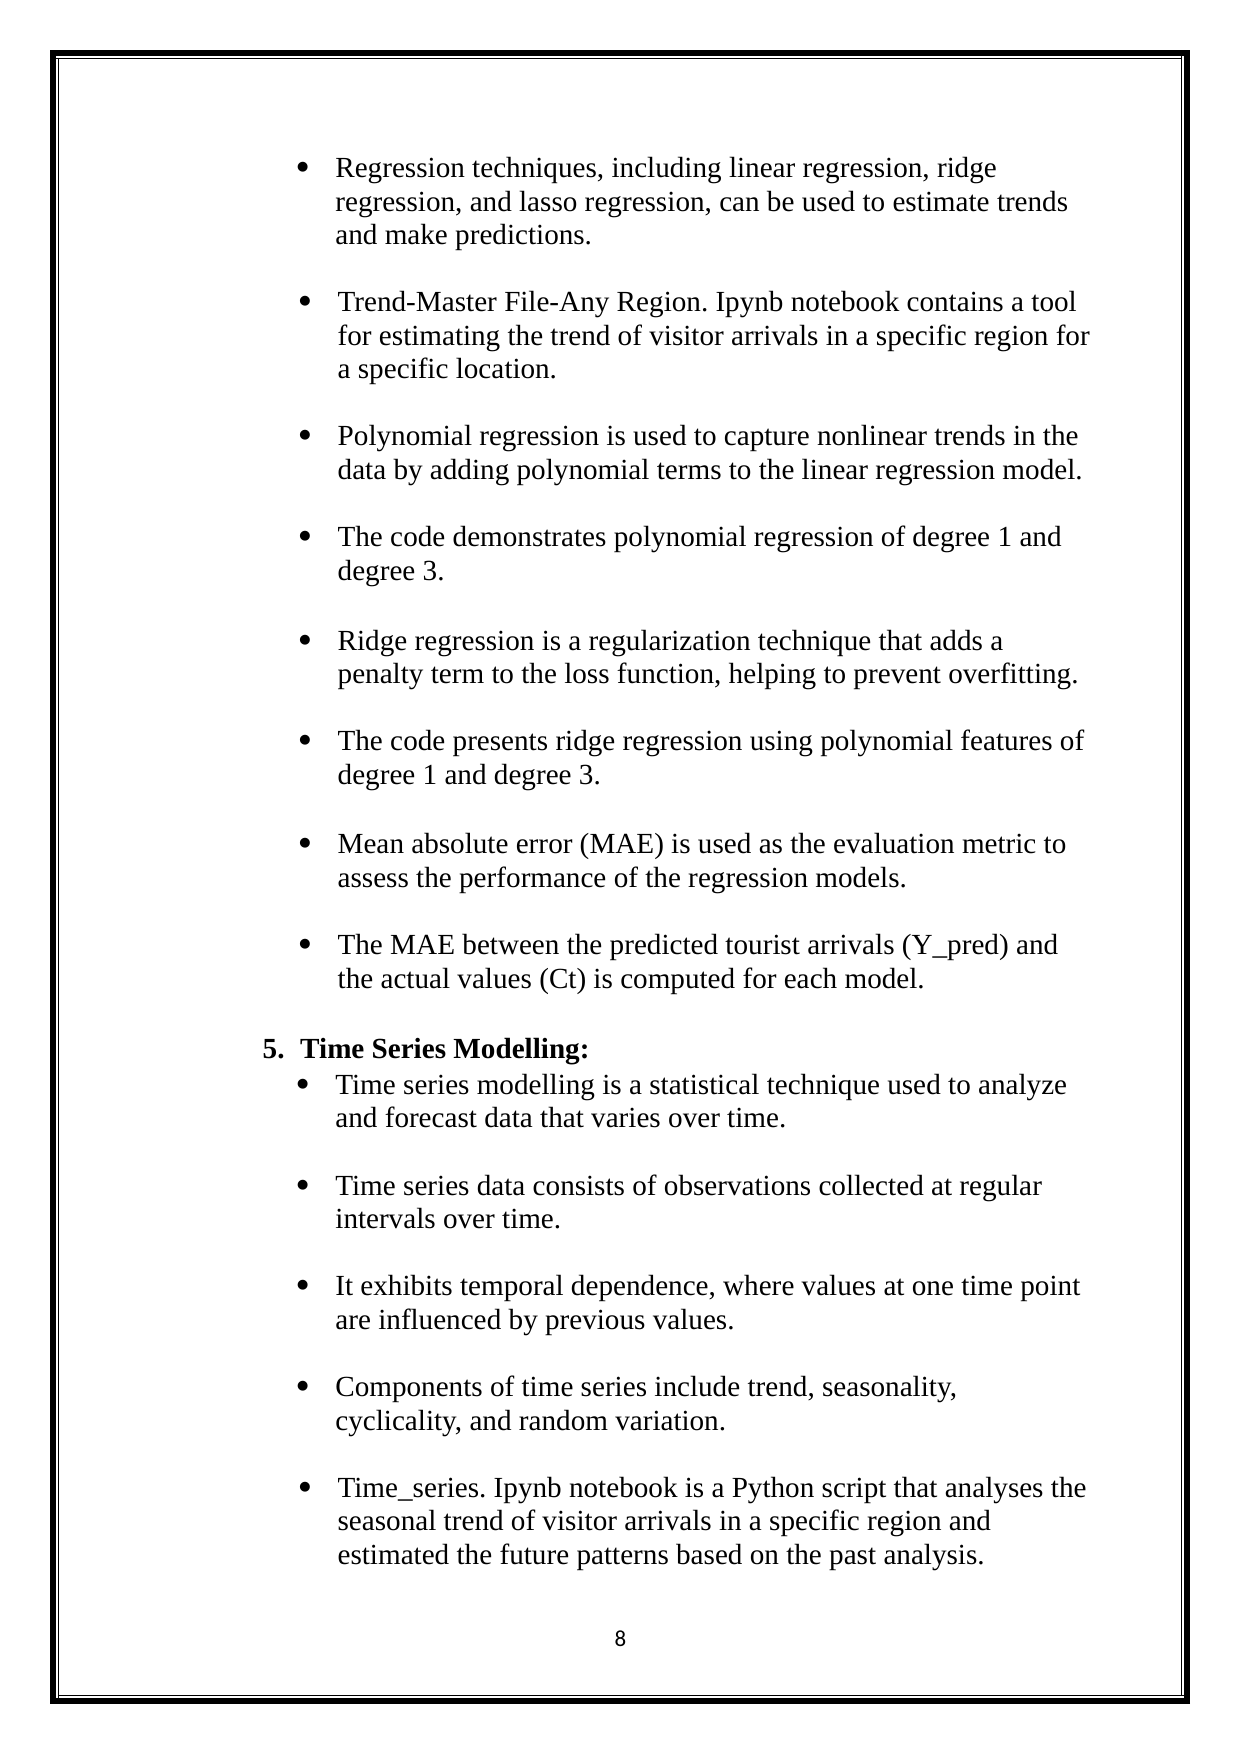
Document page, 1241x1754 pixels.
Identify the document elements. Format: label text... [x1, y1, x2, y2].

list Trend-Master File-Any Region. Ipynb notebook contains a tool for estimating the trend of visitor arrivals in a specific region for a specific location. [300, 284, 1090, 385]
list It exhibits temporal dependence, where values at one time point are influenced by previous values. [298, 1268, 1090, 1336]
list The code demonstrates polynomial regression of degree 1 and degree 3. [300, 519, 1090, 586]
list Polynomial regression is used to capture nonlinear trends in the data by adding polynomial terms to the linear regression model. [300, 418, 1090, 486]
list Time Series Modelling: [262, 1031, 1090, 1064]
list Time series data consists of observations collected at regular intervals over time. [298, 1168, 1090, 1235]
list Regression techniques, including linear regression, ridge regression, and lasso regression, can be used to estimate trends and make predictions. [298, 150, 1090, 251]
list Components of time series include trend, seasonality, cyclicality, and random variation. [298, 1369, 1090, 1436]
list Ridge regression is a regularization technique that adds a penalty term to the loss function, helping to prevent overfitting. [300, 623, 1090, 690]
list Time series modelling is a statistical technique used to analyze and forecast data that varies over time. [298, 1067, 1090, 1134]
list Time_series. Ipynb notebook is a Python script that analyses the seasonal trend of visitor arrivals in a specific region and estimated the future patterns based on the past analysis. [300, 1470, 1090, 1571]
list The MAE between the predicted tourist arrivals (Y_pred) and the actual values (Ct) is computed for each model. [300, 927, 1090, 994]
list The code presents ridge regression using polynomial features of degree 1 and degree 3. [300, 723, 1090, 791]
list Mean absolute error (MAE) is used as the evaluation metric to assess the performance of the regression models. [300, 827, 1090, 894]
